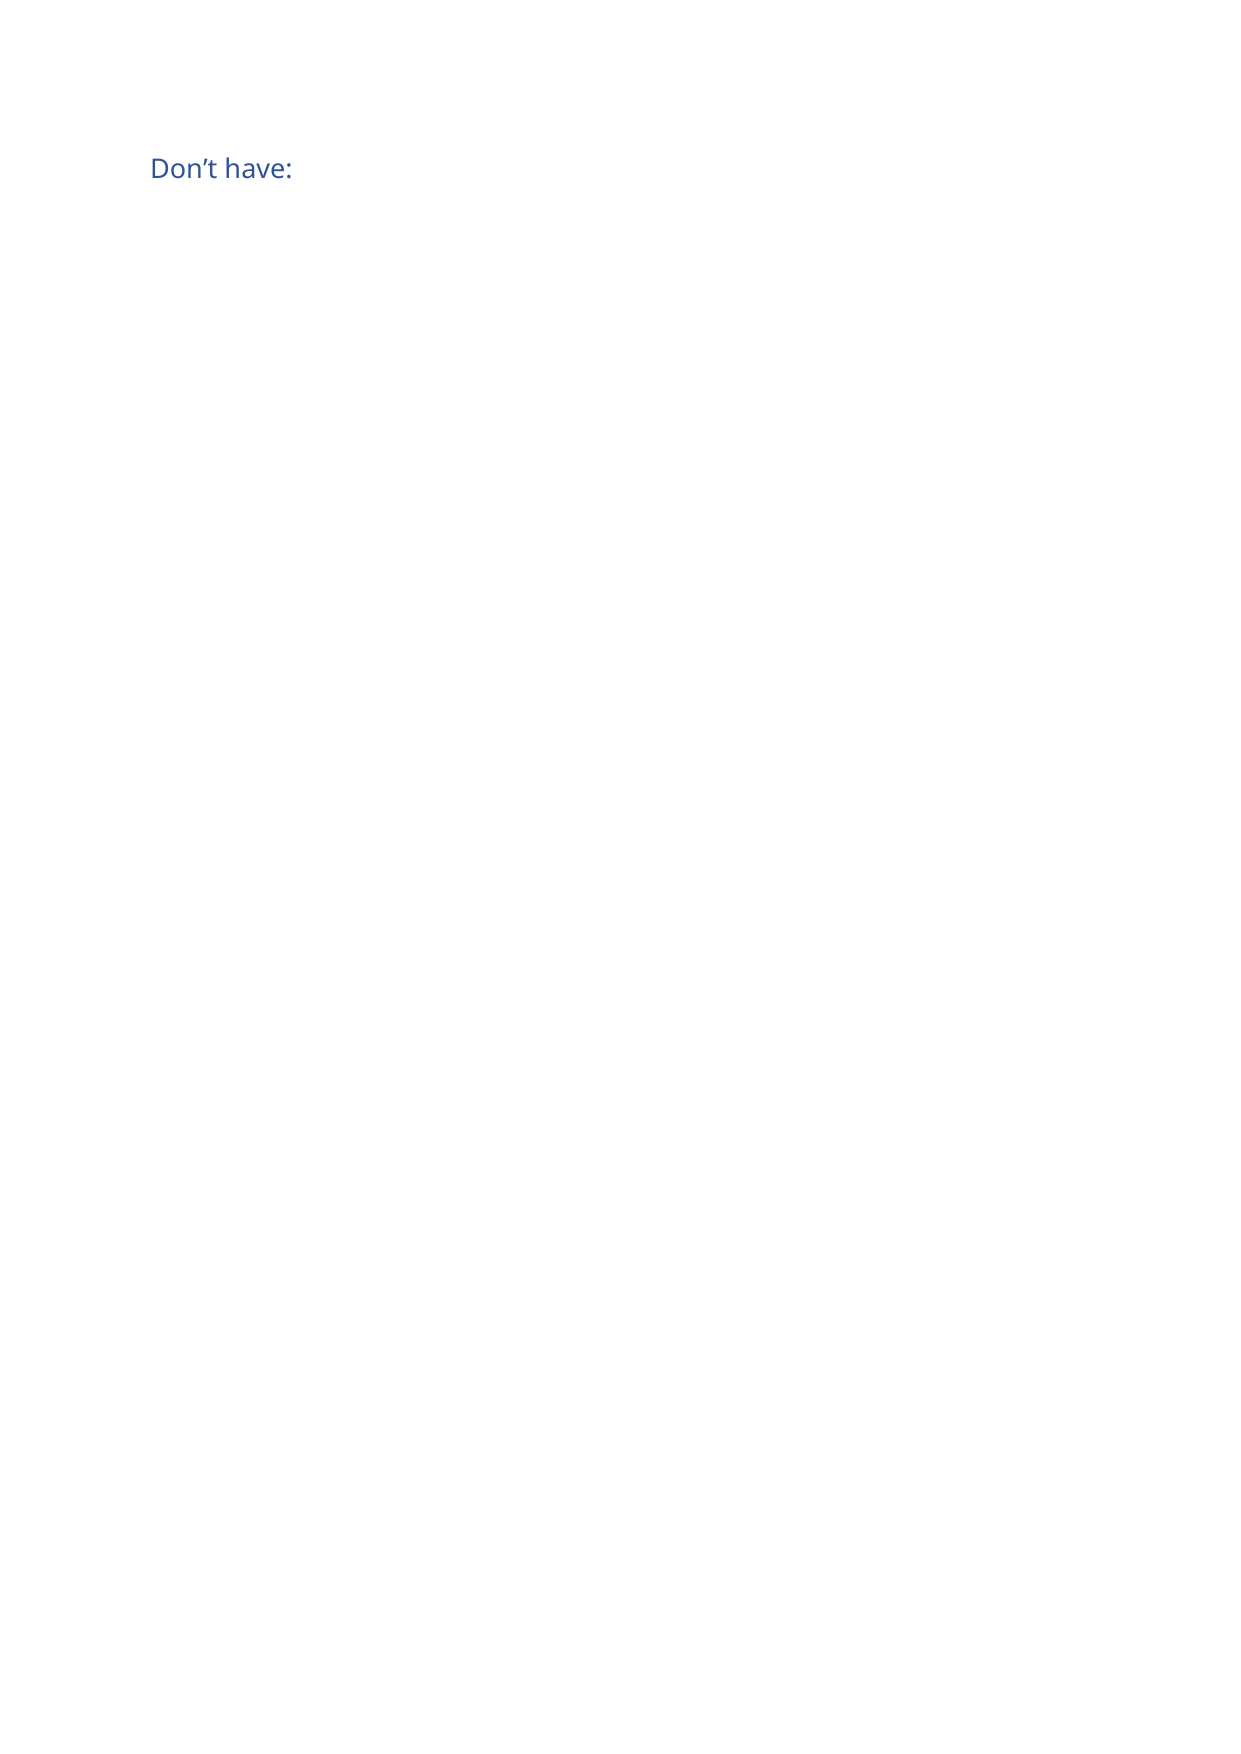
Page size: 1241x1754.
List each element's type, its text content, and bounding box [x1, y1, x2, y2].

subtitle Don’t have: [150, 150, 1090, 187]
